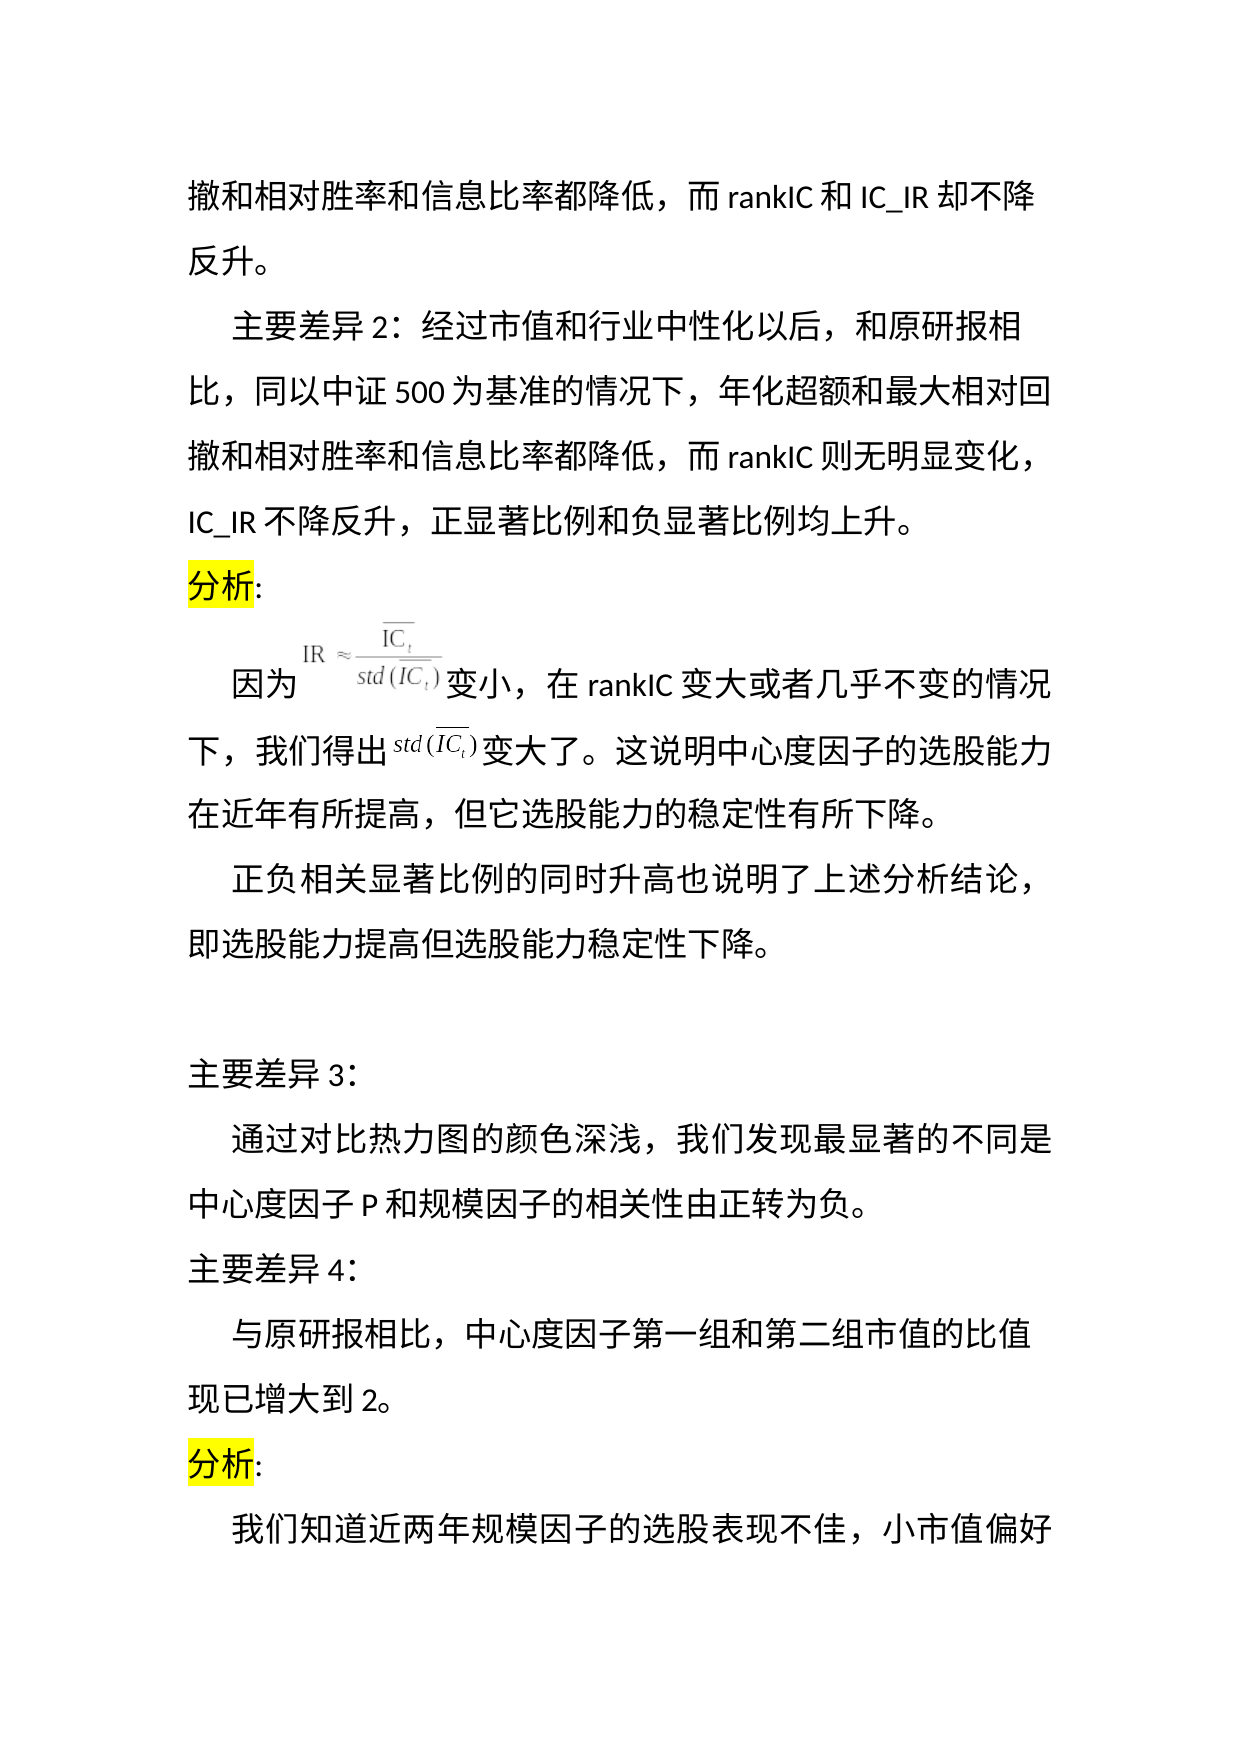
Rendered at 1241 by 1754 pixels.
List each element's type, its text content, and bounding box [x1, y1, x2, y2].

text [187, 162, 1053, 292]
text 主要差异4： [187, 1234, 1053, 1299]
text 通过对比热力图的颜色深浅，我们发现最显著的不同是中心度因子P和规模因子的相关性由正转为负。 [187, 1104, 1053, 1234]
text 分析: [187, 1429, 1053, 1494]
text 与原研报相比，中心度因子第一组和第二组市值的比值现已增大到2。 [187, 1299, 1053, 1429]
text 因为变小，在rankIC变大或者几乎不变的情况下，我们得出变大了。这说明中心度因子的选股能力在近年有所提高，但它选股能力的稳定性有所下降。 [187, 617, 1053, 844]
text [187, 1494, 1053, 1559]
text 正负相关显著比例的同时升高也说明了上述分析结论，即选股能力提高但选股能力稳定性下降。 [187, 844, 1053, 974]
text 主要差异3： [187, 1039, 1053, 1104]
text 主要差异2：经过市值和行业中性化以后，和原研报相比，同以中证500为基准的情况下，年化超额和最大相对回撤和相对胜率和信息比率都降低，而rankIC则无明显变化，IC_IR不降反升，正显著比例和负显著比例均上升。 [187, 292, 1053, 552]
text 分析: [187, 552, 1053, 617]
